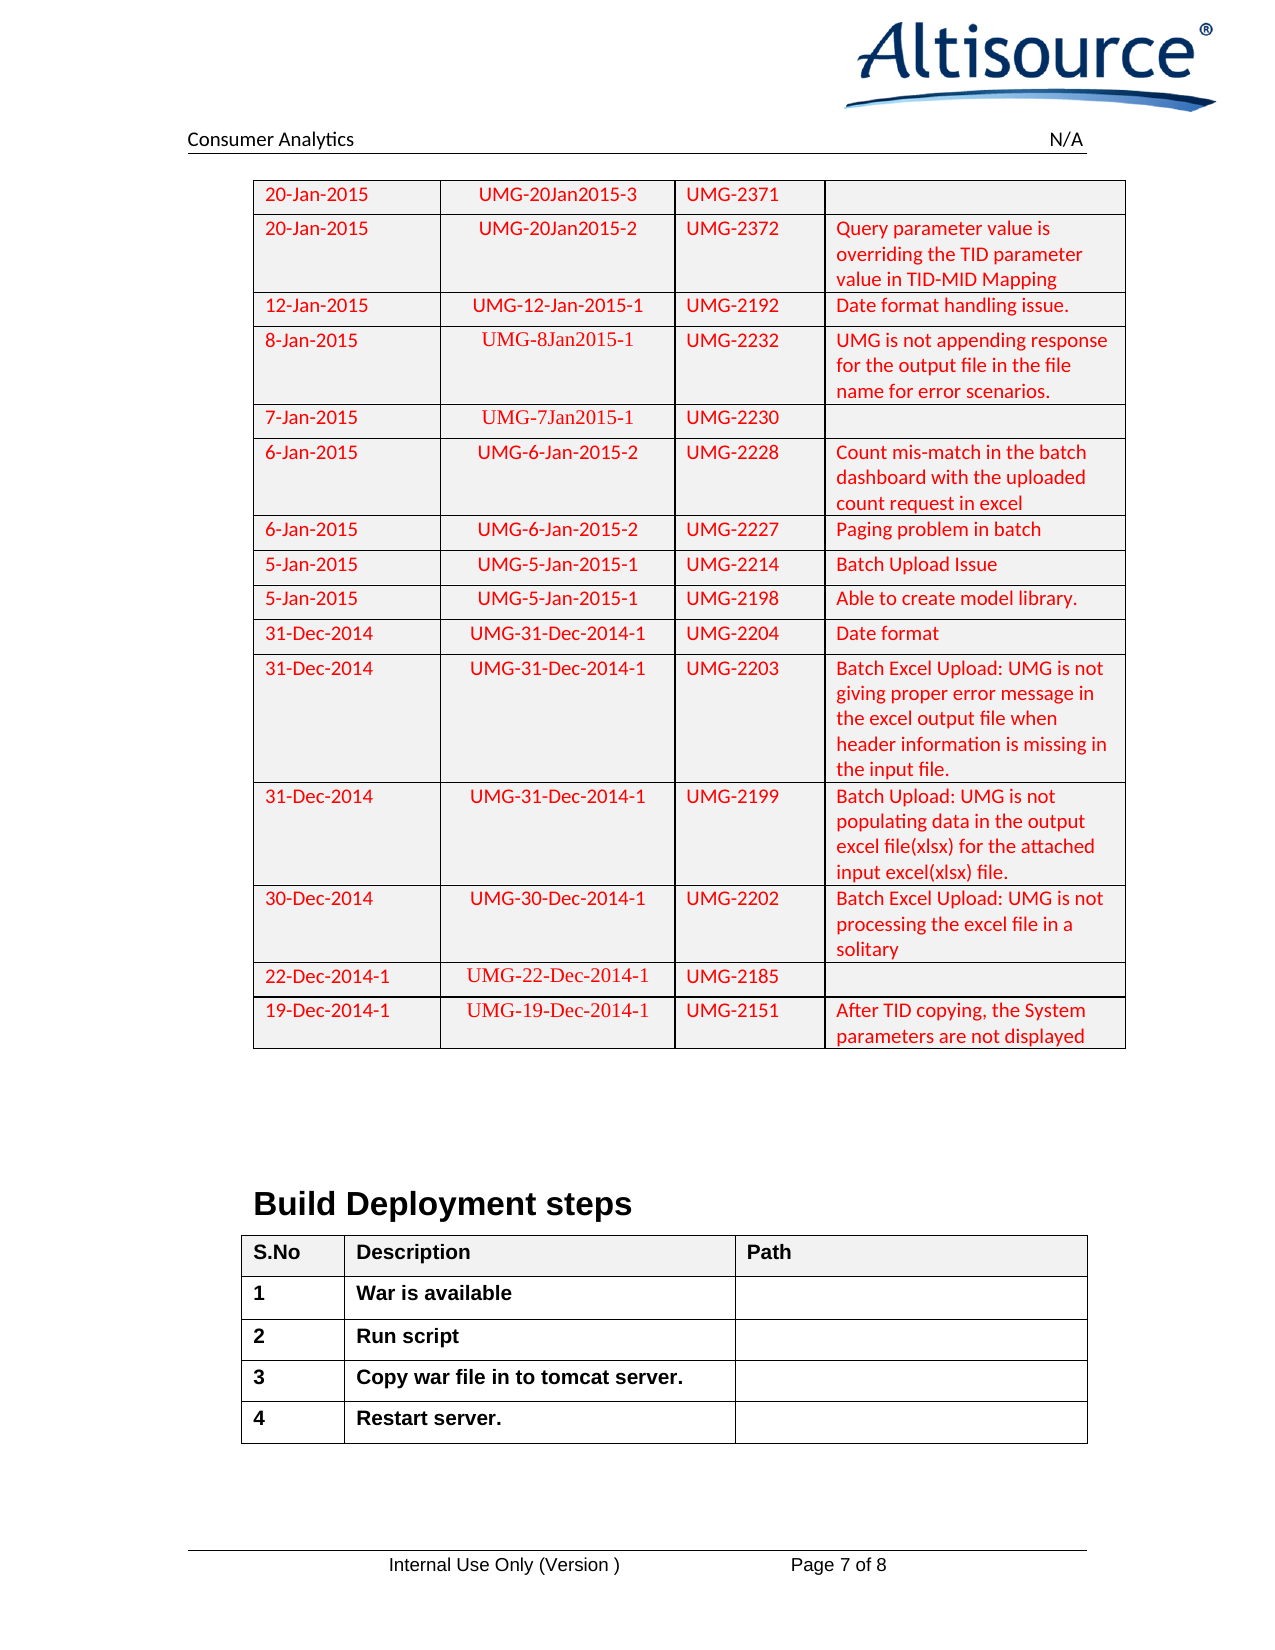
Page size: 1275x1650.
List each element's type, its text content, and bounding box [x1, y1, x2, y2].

table_cell UMG-20Jan2015-2 [441, 215, 674, 292]
table_cell UMG is not appending response for the output file in the file name for error scenarios. [826, 327, 1125, 403]
table_cell UMG-2214 [676, 551, 824, 584]
table_cell UMG-22-Dec-2014-1 [441, 963, 674, 996]
table_cell UMG-2230 [676, 405, 824, 438]
table_cell 5-Jan-2015 [254, 586, 440, 619]
table_header S.No [242, 1236, 344, 1276]
table_cell UMG-30-Dec-2014-1 [441, 886, 674, 962]
table_cell 2 [242, 1320, 344, 1359]
table_cell 5-Jan-2015 [254, 551, 440, 584]
table_cell [736, 1361, 1087, 1401]
table_cell UMG-2202 [676, 886, 824, 962]
table_cell UMG-6-Jan-2015-2 [441, 516, 674, 550]
table_cell UMG-2227 [676, 516, 824, 550]
table_cell UMG-2199 [676, 783, 824, 884]
table_cell 31-Dec-2014 [254, 620, 440, 654]
table_cell UMG-5-Jan-2015-1 [441, 551, 674, 584]
table_cell [826, 963, 1125, 996]
table_cell After TID copying, the System parameters are not displayed [826, 998, 1125, 1048]
picture [843, 13, 1217, 117]
table_cell Batch Excel Upload: UMG is not giving proper error message in the excel output file when header information is missing in the input file. [826, 655, 1125, 782]
table_header Path [736, 1236, 1087, 1276]
table_cell 7-Jan-2015 [254, 405, 440, 438]
table_cell 12-Jan-2015 [254, 293, 440, 326]
table_cell 4 [242, 1402, 344, 1443]
subtitle Build Deployment steps [187, 1184, 1087, 1222]
table_cell UMG-2204 [676, 620, 824, 654]
table_cell Count mis-match in the batch dashboard with the uploaded count request in excel [826, 439, 1125, 515]
table_cell Date format handling issue. [826, 293, 1125, 326]
table_cell Batch Upload Issue [826, 551, 1125, 584]
table_cell [736, 1320, 1087, 1359]
table_cell UMG-12-Jan-2015-1 [441, 293, 674, 326]
table_cell [736, 1277, 1087, 1318]
table_cell 1 [242, 1277, 344, 1318]
table_cell UMG-2185 [676, 963, 824, 996]
table_cell UMG-31-Dec-2014-1 [441, 655, 674, 782]
table_cell UMG-2203 [676, 655, 824, 782]
table_cell 31-Dec-2014 [254, 783, 440, 884]
table_cell [826, 405, 1125, 438]
table_cell UMG-31-Dec-2014-1 [441, 783, 674, 884]
table_cell 8-Jan-2015 [254, 327, 440, 403]
table_cell 20-Jan-2015 [254, 215, 440, 292]
table_cell 3 [242, 1361, 344, 1401]
table_cell Restart server. [345, 1402, 735, 1443]
table_cell [736, 1402, 1087, 1443]
table_cell UMG-31-Dec-2014-1 [441, 620, 674, 654]
table_cell UMG-2192 [676, 293, 824, 326]
table_cell War is available [345, 1277, 735, 1318]
table_cell UMG-2198 [676, 586, 824, 619]
table_cell UMG-2371 [676, 181, 824, 214]
table_cell 22-Dec-2014-1 [254, 963, 440, 996]
table_cell Copy war file in to tomcat server. [345, 1361, 735, 1401]
table_cell UMG-7Jan2015-1 [441, 405, 674, 438]
table_cell 6-Jan-2015 [254, 439, 440, 515]
table_cell UMG-2232 [676, 327, 824, 403]
table_cell Run script [345, 1320, 735, 1359]
table_cell Query parameter value is overriding the TID parameter value in TID-MID Mapping [826, 215, 1125, 292]
table_cell UMG-19-Dec-2014-1 [441, 998, 674, 1048]
table_cell UMG-2151 [676, 998, 824, 1048]
table_cell UMG-6-Jan-2015-2 [441, 439, 674, 515]
table_cell 19-Dec-2014-1 [254, 998, 440, 1048]
table_header Description [345, 1236, 735, 1276]
table_cell UMG-2228 [676, 439, 824, 515]
table_cell UMG-20Jan2015-3 [441, 181, 674, 214]
table_cell Batch Excel Upload: UMG is not processing the excel file in a solitary [826, 886, 1125, 962]
table_cell UMG-2372 [676, 215, 824, 292]
table_cell UMG-5-Jan-2015-1 [441, 586, 674, 619]
table_cell Date format [826, 620, 1125, 654]
table_cell 31-Dec-2014 [254, 655, 440, 782]
table_cell Able to create model library. [826, 586, 1125, 619]
table_cell [826, 181, 1125, 214]
table_cell 20-Jan-2015 [254, 181, 440, 214]
table_cell Paging problem in batch [826, 516, 1125, 550]
table_cell 30-Dec-2014 [254, 886, 440, 962]
table_cell 6-Jan-2015 [254, 516, 440, 550]
table_cell UMG-8Jan2015-1 [441, 327, 674, 403]
table_cell Batch Upload: UMG is not populating data in the output excel file(xlsx) for the attached input excel(xlsx) file. [826, 783, 1125, 884]
